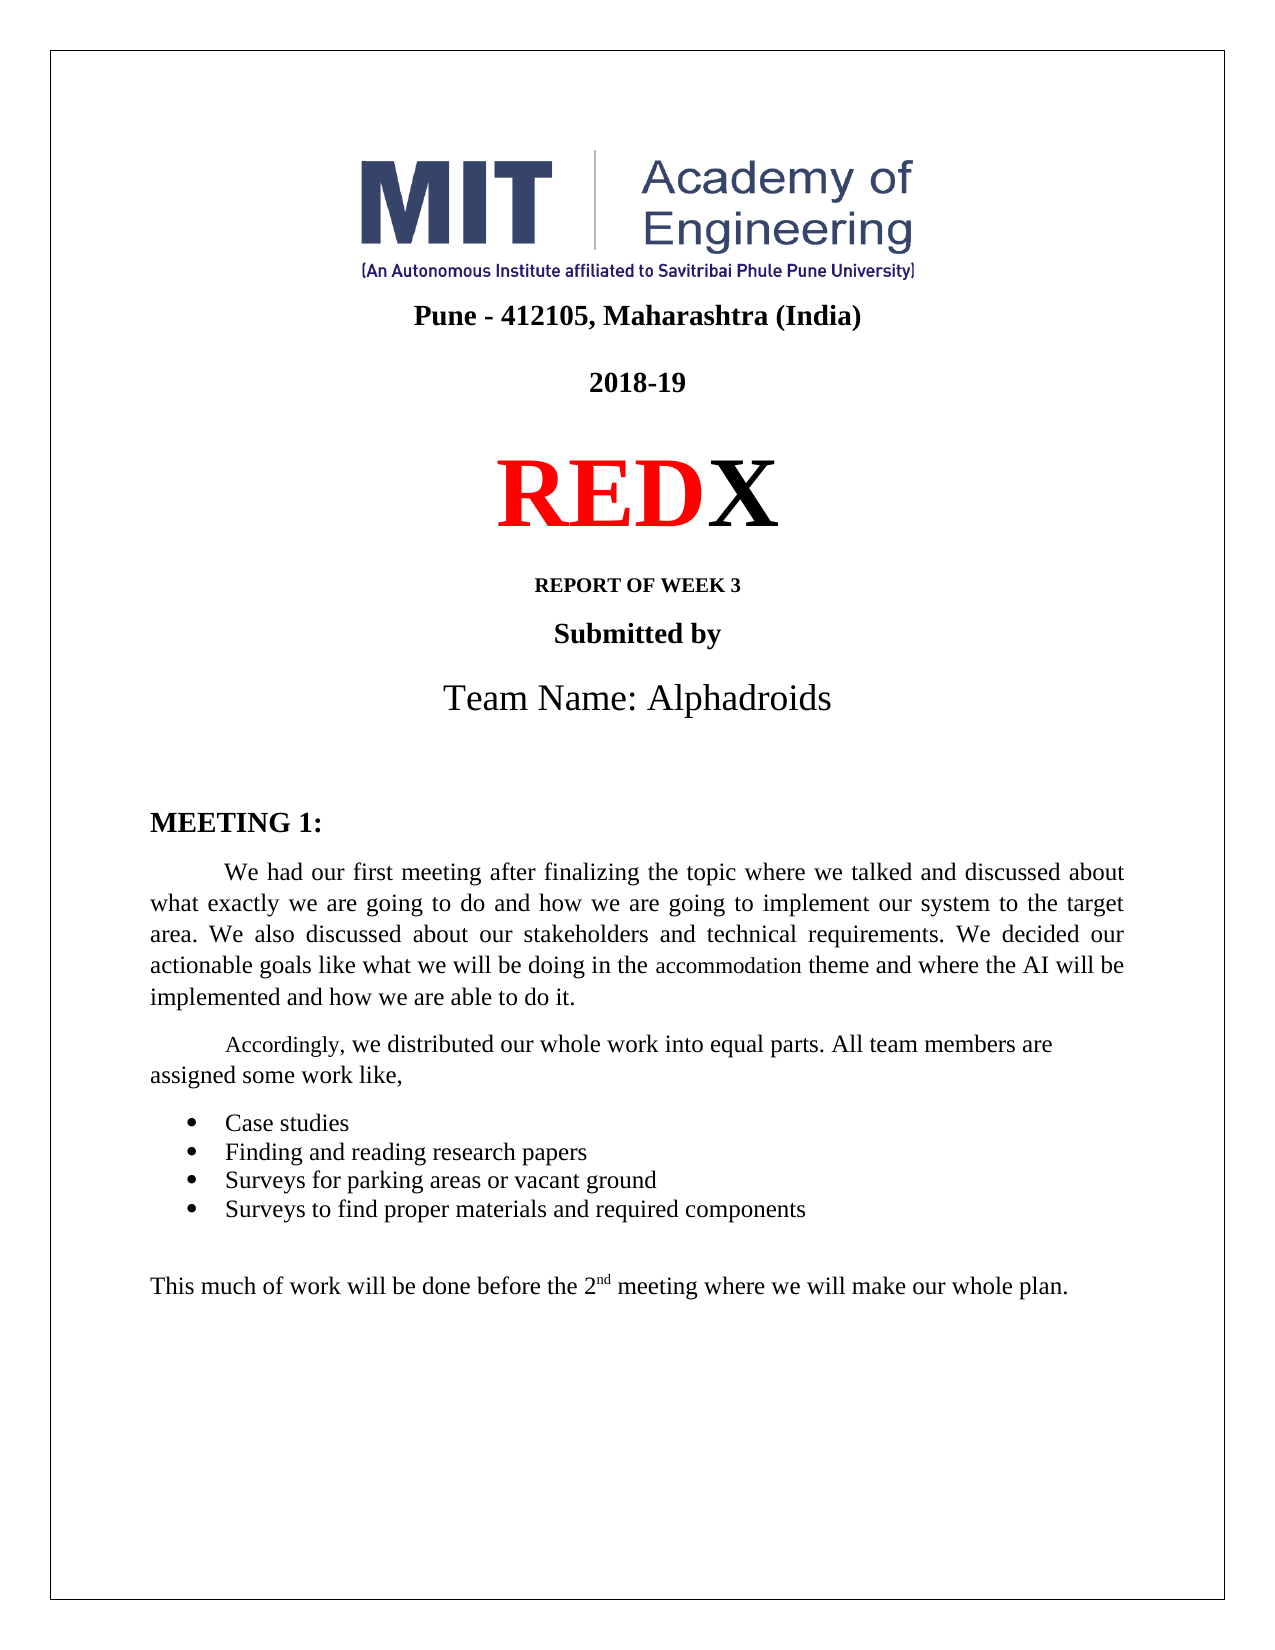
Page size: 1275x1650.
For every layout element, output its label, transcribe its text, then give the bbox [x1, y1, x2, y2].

list Finding and reading research papers [187, 1137, 1125, 1166]
text Pune - 412105, Maharashtra (India) [150, 298, 1125, 332]
text Accordingly, we distributed our whole work into equal parts. All team members are assigned some work like, [150, 1029, 1125, 1089]
list Surveys to find proper materials and required components [187, 1194, 1125, 1223]
text REPORT OF WEEK 3 [150, 573, 1125, 597]
text Team Name: Alphadroids [150, 675, 1125, 718]
list Case studies [187, 1108, 1125, 1137]
text This much of work will be done before the 2nd meeting where we will make our whole plan. [150, 1271, 1125, 1299]
text REDX [150, 432, 1125, 547]
text We had our first meeting after finalizing the topic where we talked and discussed about what exactly we are going to do and how we are going to implement our system to the target area. We also discussed about our stakeholders and technical requirements. We decided our actionable goals like what we will be doing in the accommodation theme and where the AI will be implemented and how we are able to do it. [150, 857, 1125, 1010]
text 2018-19 [150, 366, 1125, 399]
picture [361, 150, 914, 280]
text MEETING 1: [150, 805, 1125, 838]
text Submitted by [150, 616, 1125, 649]
list Surveys for parking areas or vacant ground [187, 1166, 1125, 1194]
